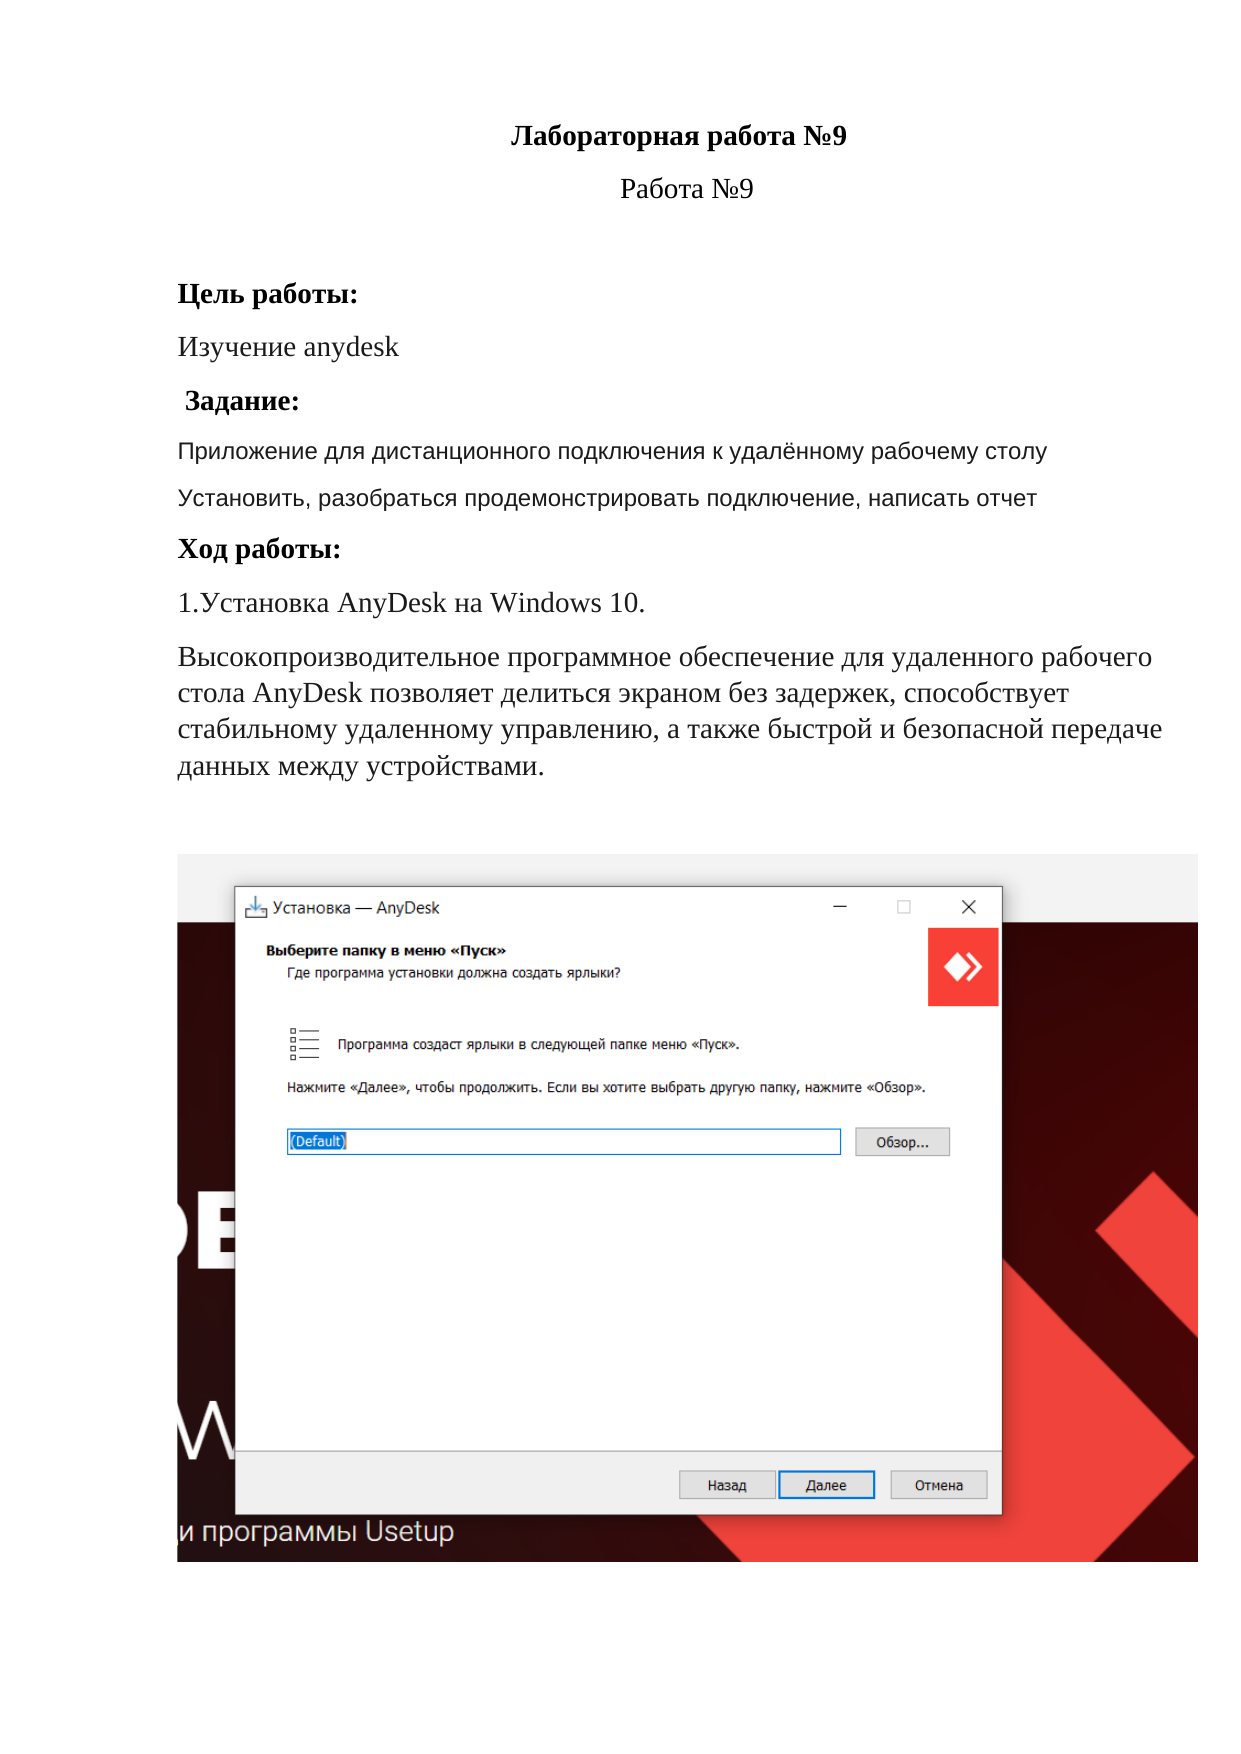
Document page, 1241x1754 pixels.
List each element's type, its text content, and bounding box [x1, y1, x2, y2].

text Цель работы: [177, 277, 1181, 310]
text Лабораторная работа №9 [177, 118, 1181, 152]
text Приложение для дистанционного подключения к удалённому рабочему столу [177, 437, 1181, 464]
text 1.Установка AnyDesk на Windows 10. [177, 585, 1181, 619]
text Ход работы: [177, 532, 1181, 565]
text Высокопроизводительное программное обеспечение для удаленного рабочего стола AnyDesk позволяет делиться экраном без задержек, способствует стабильному удаленному управлению, а также быстрой и безопасной передаче данных между устройствами. [177, 639, 1181, 781]
text Изучение anydesk [177, 329, 1181, 363]
text Задание: [177, 383, 1181, 417]
picture [177, 854, 1198, 1562]
text Работа №9 [546, 171, 1181, 204]
text Установить, разобраться продемонстрировать подключение, написать отчет [177, 484, 1181, 512]
